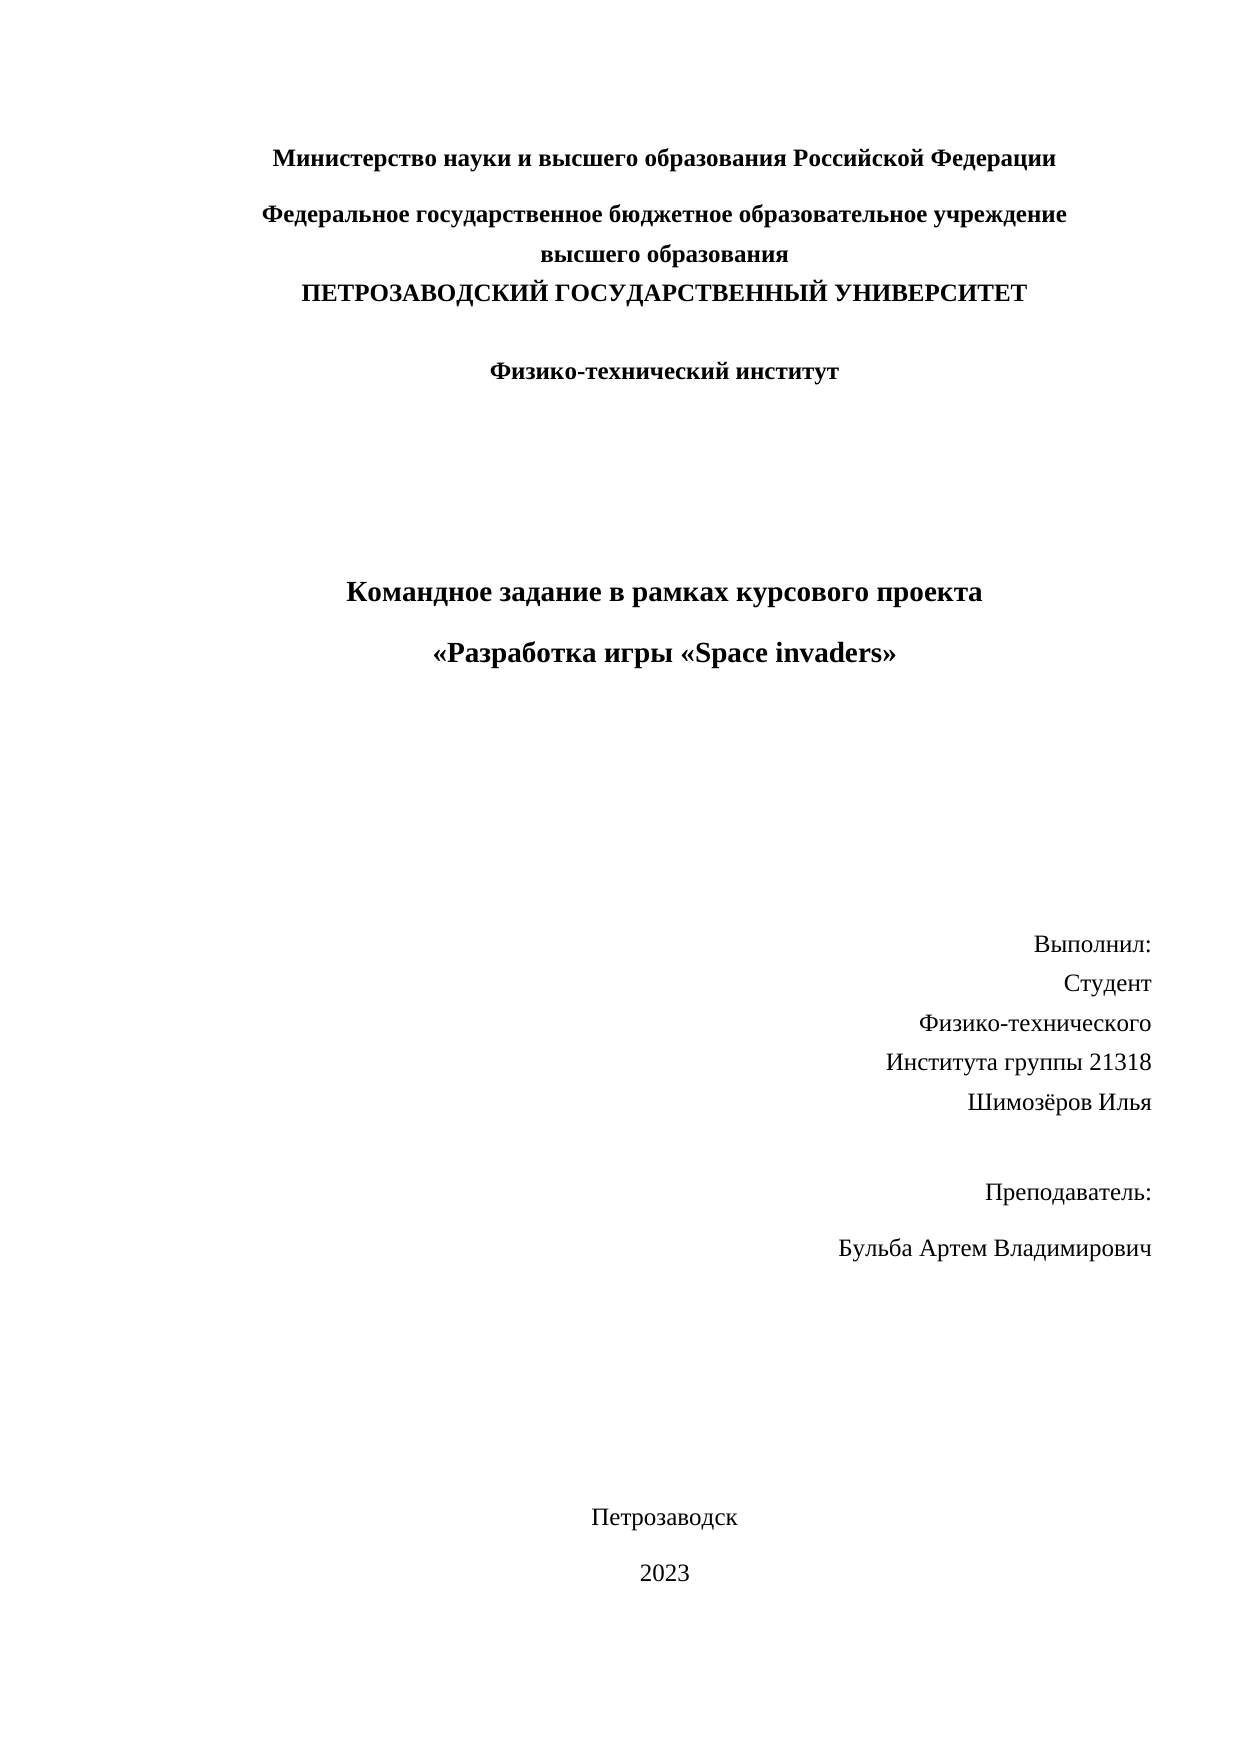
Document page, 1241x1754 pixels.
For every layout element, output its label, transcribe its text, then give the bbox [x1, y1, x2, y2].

text Бульба Артем Владимирович [177, 1233, 1152, 1292]
text Командное задание в рамках курсового проекта [177, 574, 1152, 608]
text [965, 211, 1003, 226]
text «Разработка игры «Space invaders» [177, 635, 1152, 669]
text высшего образования [676, 251, 1152, 265]
text Студент [1113, 980, 1152, 995]
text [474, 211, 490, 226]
text Физико-технического [177, 1020, 1152, 1034]
text Института группы 21318 [177, 1059, 1016, 1073]
text Шимозёров Илья [1059, 1098, 1152, 1113]
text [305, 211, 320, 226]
text ПЕТРОЗАВОДСКИЙ ГОСУДАРСТВЕННЫЙ УНИВЕРСИТЕТ [643, 290, 1152, 304]
text Студент [177, 980, 1111, 995]
text Выполнил: [177, 941, 1152, 955]
text Физико-технический институт [820, 368, 1152, 383]
text Министерство науки и высшего образования Российской Федерации [177, 143, 1152, 172]
text высшего образования [177, 251, 673, 265]
text Шимозёров Илья [177, 1098, 1060, 1113]
text Физико-технический институт [177, 368, 820, 383]
text Петрозаводск [177, 1502, 1152, 1531]
text Института группы 21318 [1018, 1059, 1152, 1073]
text Преподаватель: [177, 1177, 1152, 1206]
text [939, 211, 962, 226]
text 2023 [177, 1558, 1152, 1587]
text ПЕТРОЗАВОДСКИЙ ГОСУДАРСТВЕННЫЙ УНИВЕРСИТЕТ [177, 290, 461, 304]
